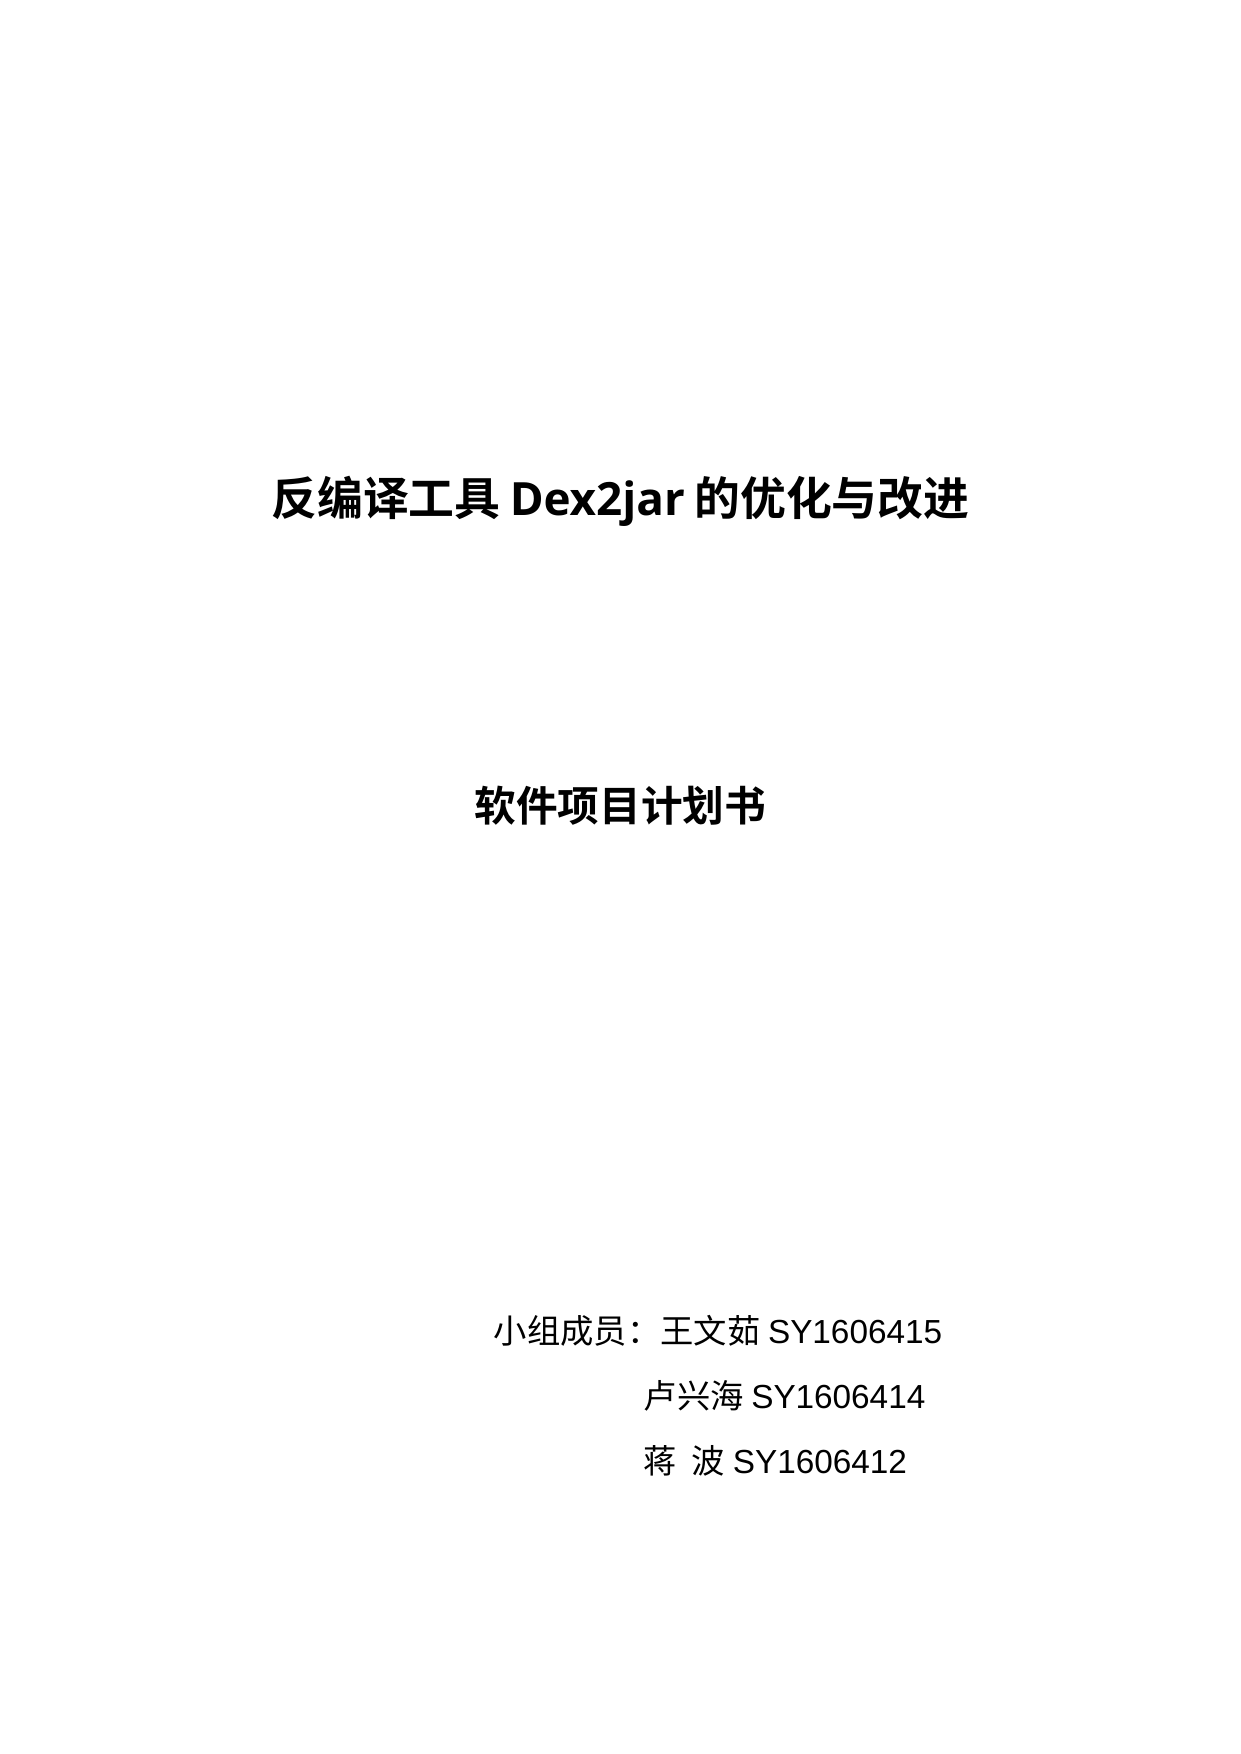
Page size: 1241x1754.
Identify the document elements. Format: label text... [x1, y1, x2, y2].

text 小组成员：王文茹 SY1606415 [187, 1297, 1053, 1362]
text 卢兴海 SY1606414 [187, 1362, 1053, 1427]
text 蒋 波 SY1606412 [187, 1427, 1053, 1492]
text 软件项目计划书 [187, 771, 1053, 836]
text 反编译工具Dex2jar的优化与改进 [187, 447, 1053, 544]
